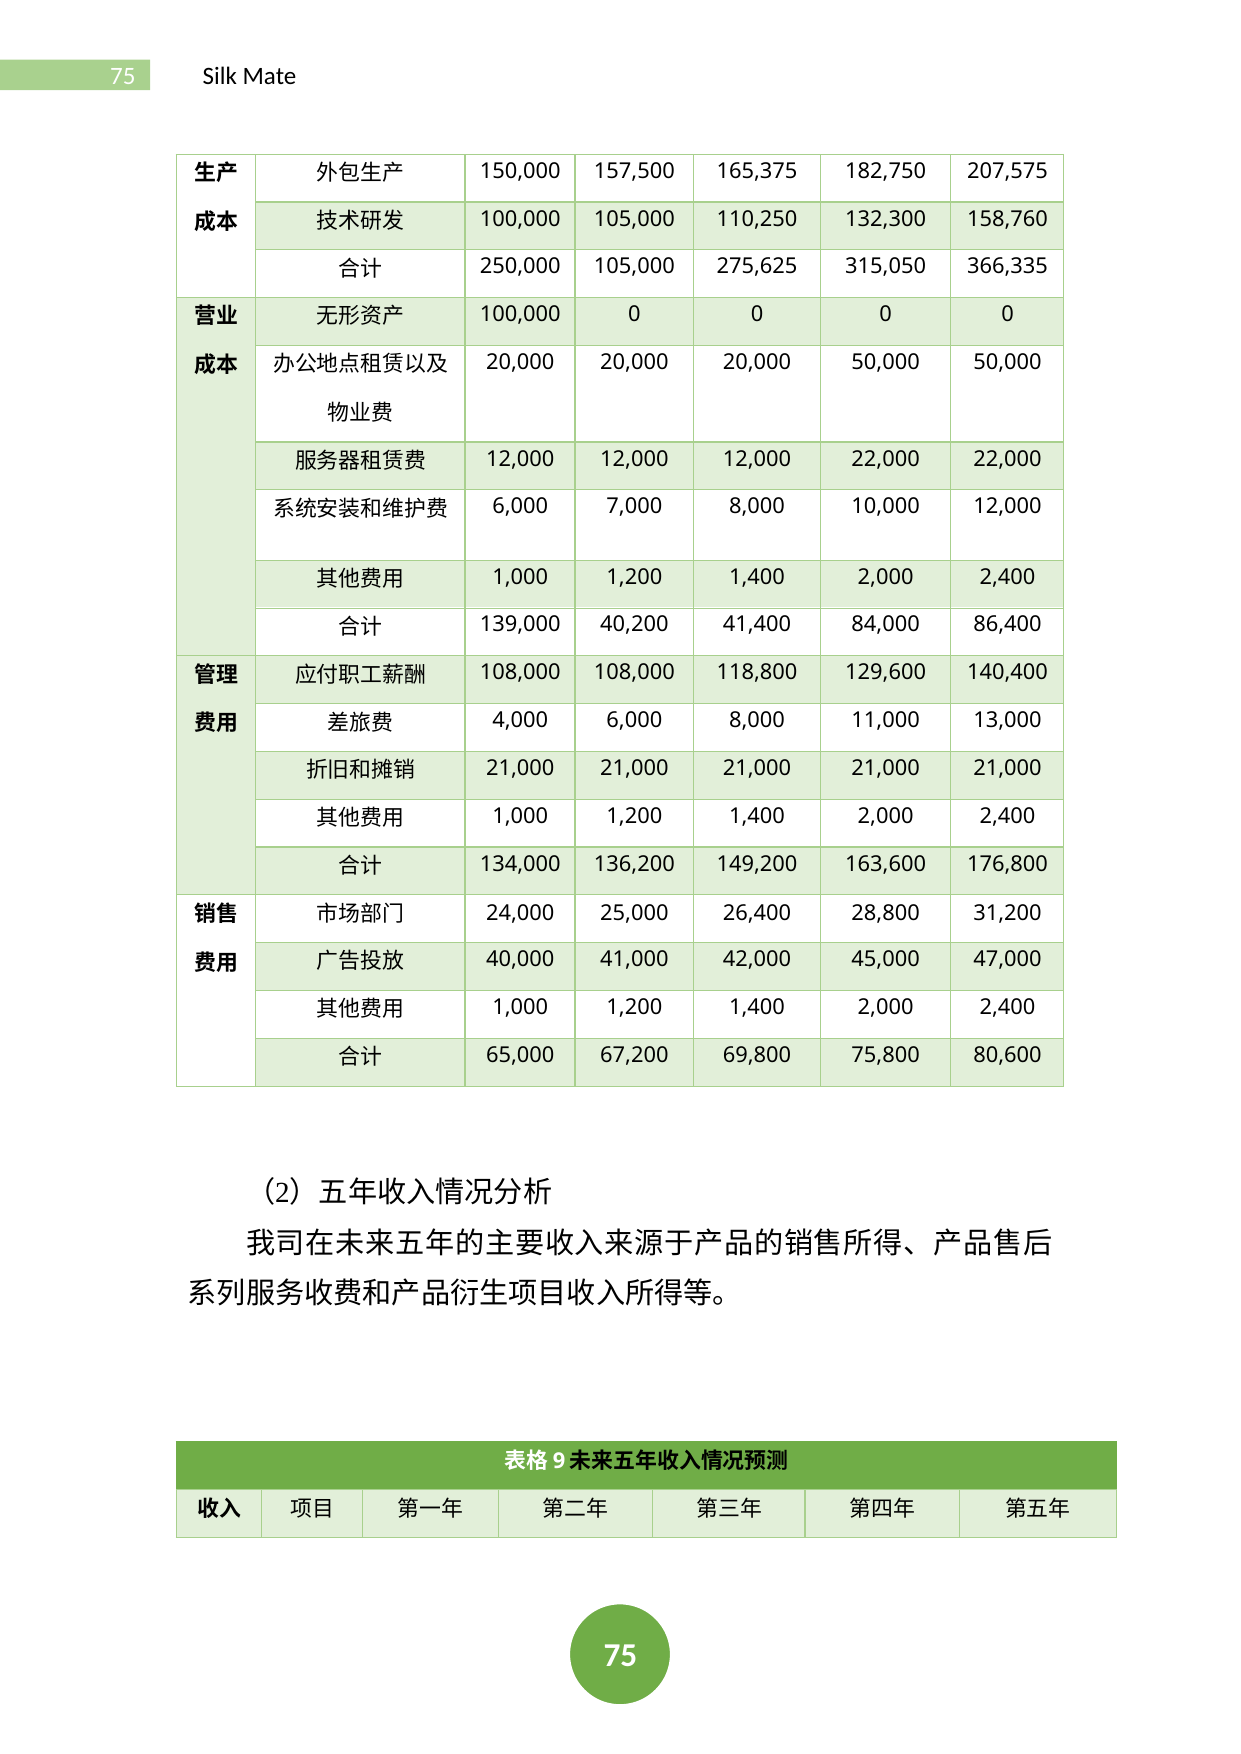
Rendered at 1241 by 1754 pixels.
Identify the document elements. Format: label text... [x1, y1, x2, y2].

table_cell 系统安装和维护费 [256, 490, 464, 559]
table_cell 140,400 [951, 656, 1063, 703]
table_cell 50,000 [821, 346, 950, 441]
table_cell 2,000 [821, 991, 950, 1038]
table_cell 0 [576, 298, 693, 345]
table_cell 13,000 [951, 704, 1063, 751]
table_cell 8,000 [694, 490, 820, 559]
table_cell 26,400 [694, 895, 820, 942]
table_cell 无形资产 [256, 298, 464, 345]
table_cell 20,000 [466, 346, 574, 441]
table_cell 108,000 [576, 656, 693, 703]
table_cell 100,000 [466, 298, 574, 345]
table_cell 第四年 [806, 1490, 959, 1537]
table_cell 收入 [177, 1490, 261, 1537]
table_cell 2,400 [951, 800, 1063, 846]
table_cell 20,000 [576, 346, 693, 441]
table_cell 149,200 [694, 848, 820, 894]
table_cell 69,800 [694, 1039, 820, 1086]
table_cell 207,575 [951, 155, 1063, 201]
table_cell 105,000 [576, 250, 693, 297]
table_cell 20,000 [694, 346, 820, 441]
table_cell 广告投放 [256, 943, 464, 990]
table_cell 158,760 [951, 203, 1063, 249]
text 我司在未来五年的主要收入来源于产品的销售所得、产品售后系列服务收费和产品衍生项目收入所得等。 [187, 1219, 1053, 1312]
table_cell 132,300 [821, 203, 950, 249]
table_cell 65,000 [466, 1039, 574, 1086]
table_cell 6,000 [576, 704, 693, 751]
table_cell 118,800 [694, 656, 820, 703]
table_cell 315,050 [821, 250, 950, 297]
table_cell 销售费用 [177, 895, 255, 1086]
table_cell 134,000 [466, 848, 574, 894]
table_cell 1,400 [694, 561, 820, 607]
table_cell 合计 [256, 250, 464, 297]
table_cell 86,400 [951, 609, 1063, 655]
table_cell 182,750 [821, 155, 950, 201]
text （2）五年收入情况分析 [187, 1168, 1053, 1211]
table_cell 1,000 [466, 561, 574, 607]
table_cell 1,200 [576, 800, 693, 846]
table_cell 40,000 [466, 943, 574, 990]
table_cell 21,000 [576, 752, 693, 799]
table_cell 1,400 [694, 800, 820, 846]
table_cell 75,800 [821, 1039, 950, 1086]
table_cell 100,000 [466, 203, 574, 249]
table_cell 8,000 [694, 704, 820, 751]
table_cell 2,000 [821, 561, 950, 607]
table_cell 0 [951, 298, 1063, 345]
table_cell 折旧和摊销 [256, 752, 464, 799]
table_cell 其他费用 [256, 800, 464, 846]
table_cell 1,400 [694, 991, 820, 1038]
table_cell 合计 [256, 848, 464, 894]
table_cell 275,625 [694, 250, 820, 297]
table_cell 1,000 [466, 800, 574, 846]
table_cell 21,000 [466, 752, 574, 799]
table_cell 合计 [256, 1039, 464, 1086]
table_cell 108,000 [466, 656, 574, 703]
table_cell 22,000 [821, 443, 950, 489]
table_cell 21,000 [821, 752, 950, 799]
table_cell 1,200 [576, 561, 693, 607]
table_cell 第三年 [653, 1490, 804, 1537]
table_cell 150,000 [466, 155, 574, 201]
table_cell 12,000 [951, 490, 1063, 559]
table_cell 366,335 [951, 250, 1063, 297]
table_cell 22,000 [951, 443, 1063, 489]
table_cell 67,200 [576, 1039, 693, 1086]
table_cell 157,500 [576, 155, 693, 201]
table_cell 6,000 [466, 490, 574, 559]
table_cell 50,000 [951, 346, 1063, 441]
table_cell 应付职工薪酬 [256, 656, 464, 703]
table_cell 41,400 [694, 609, 820, 655]
table_cell 21,000 [951, 752, 1063, 799]
table_cell 0 [694, 298, 820, 345]
table_cell 技术研发 [256, 203, 464, 249]
table_cell 其他费用 [256, 561, 464, 607]
table_cell 12,000 [576, 443, 693, 489]
table_cell 24,000 [466, 895, 574, 942]
table_cell 12,000 [466, 443, 574, 489]
table_cell 合计 [256, 609, 464, 655]
table_cell 1,200 [576, 991, 693, 1038]
table_header 表格 9未来五年收入情况预测 [177, 1443, 1116, 1489]
table_cell 4,000 [466, 704, 574, 751]
table_cell 84,000 [821, 609, 950, 655]
table_cell 第二年 [499, 1490, 652, 1537]
table_cell 31,200 [951, 895, 1063, 942]
table_cell 第一年 [363, 1490, 498, 1537]
table_cell 0 [821, 298, 950, 345]
table_cell 45,000 [821, 943, 950, 990]
table_cell 2,400 [951, 991, 1063, 1038]
table_cell 80,600 [951, 1039, 1063, 1086]
table_cell 生产成本 [177, 155, 255, 297]
table_cell 40,200 [576, 609, 693, 655]
table_cell 42,000 [694, 943, 820, 990]
table_cell 25,000 [576, 895, 693, 942]
table_cell 12,000 [694, 443, 820, 489]
table_cell 管理费用 [177, 656, 255, 894]
table_cell 47,000 [951, 943, 1063, 990]
table_cell 136,200 [576, 848, 693, 894]
table_cell 165,375 [694, 155, 820, 201]
table_cell 139,000 [466, 609, 574, 655]
table_cell 105,000 [576, 203, 693, 249]
table_cell 7,000 [576, 490, 693, 559]
table_cell 41,000 [576, 943, 693, 990]
table_cell 第五年 [960, 1490, 1116, 1537]
table_cell 250,000 [466, 250, 574, 297]
table_cell 28,800 [821, 895, 950, 942]
table_cell 营业成本 [177, 298, 255, 655]
table_cell 10,000 [821, 490, 950, 559]
table_cell 1,000 [466, 991, 574, 1038]
table_cell 市场部门 [256, 895, 464, 942]
table_cell 2,400 [951, 561, 1063, 607]
table_cell 项目 [262, 1490, 362, 1537]
table_cell 办公地点租赁以及物业费 [256, 346, 464, 441]
table_cell 110,250 [694, 203, 820, 249]
table_cell 129,600 [821, 656, 950, 703]
table_cell 外包生产 [256, 155, 464, 201]
table_cell 2,000 [821, 800, 950, 846]
table_cell 其他费用 [256, 991, 464, 1038]
table_cell 差旅费 [256, 704, 464, 751]
table_cell 服务器租赁费 [256, 443, 464, 489]
table_cell 176,800 [951, 848, 1063, 894]
table_cell 11,000 [821, 704, 950, 751]
table_cell 163,600 [821, 848, 950, 894]
table_cell 21,000 [694, 752, 820, 799]
